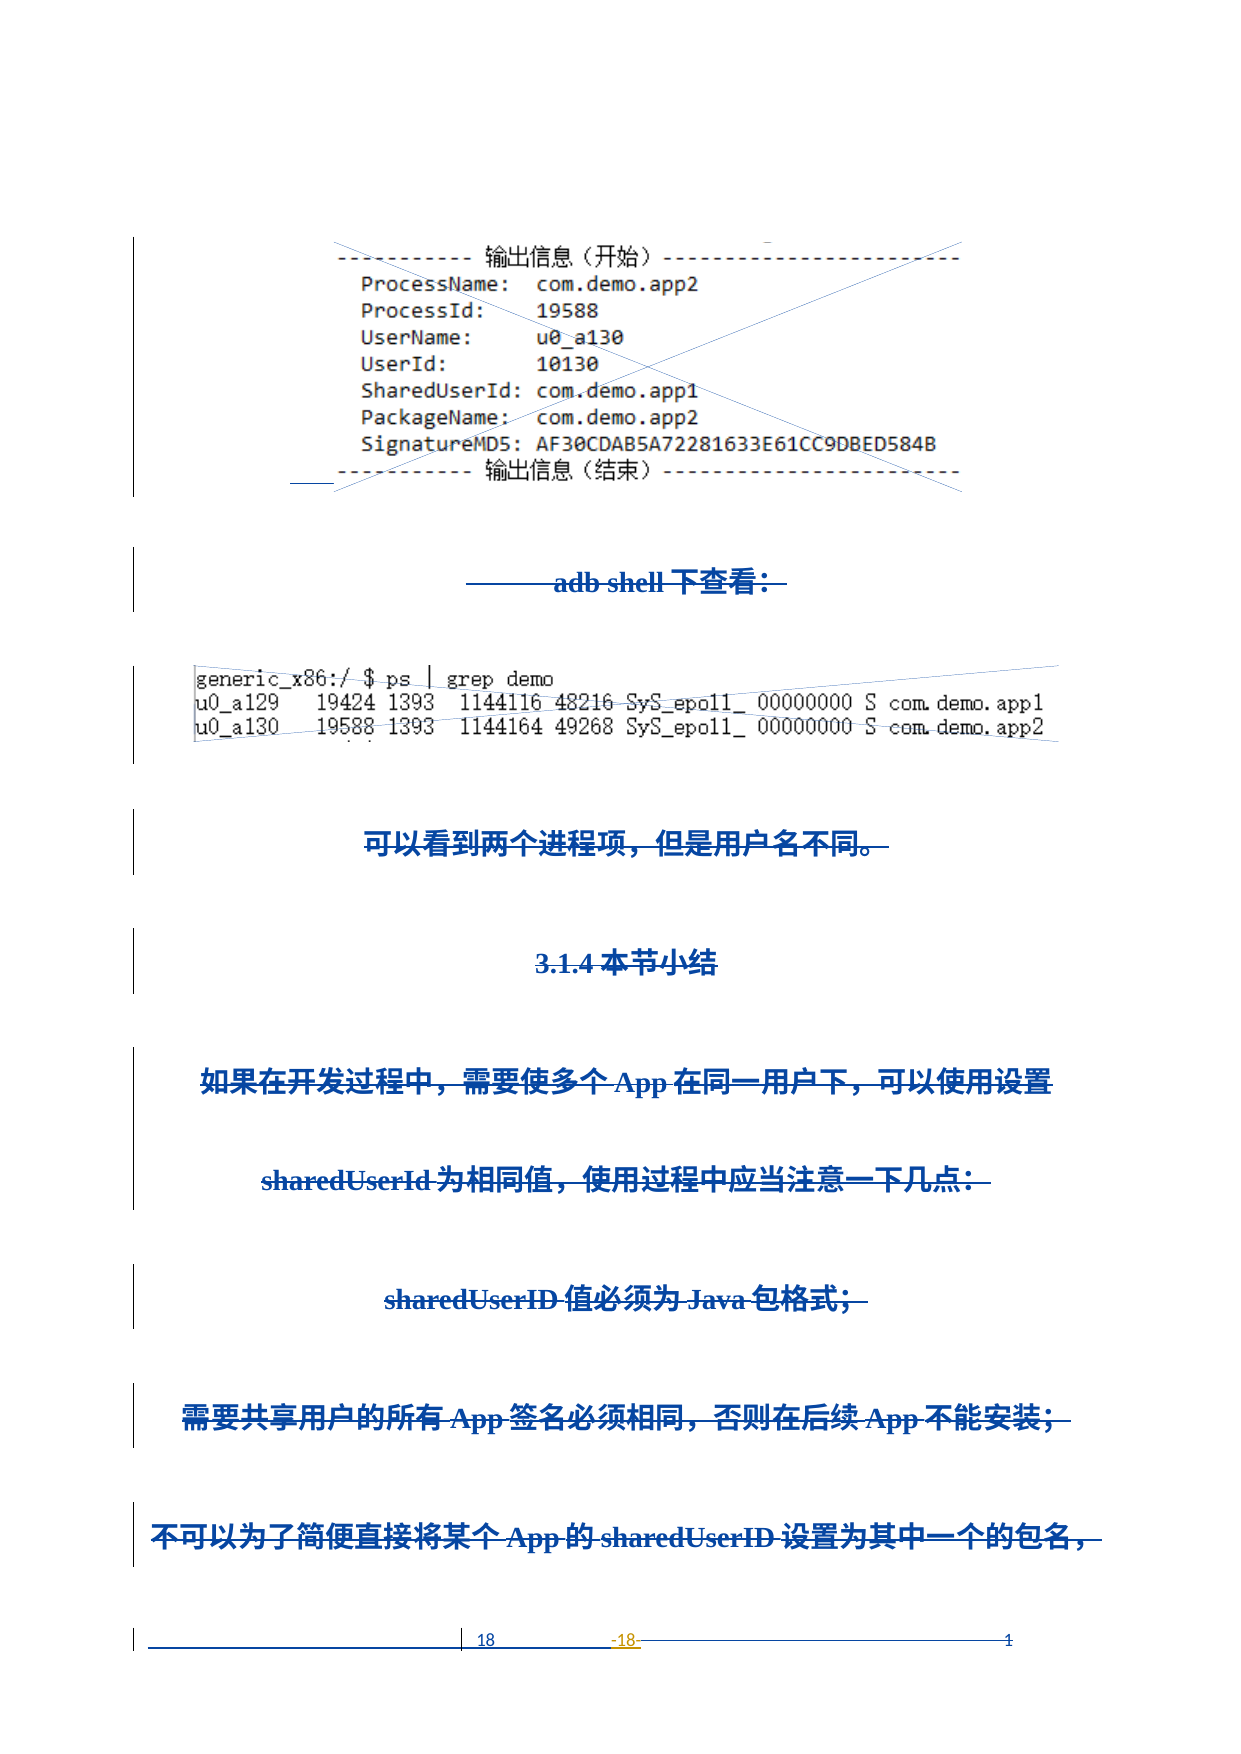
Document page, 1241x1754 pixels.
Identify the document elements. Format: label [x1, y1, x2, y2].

picture [198, 665, 1054, 703]
picture [333, 243, 645, 491]
picture [651, 243, 962, 491]
picture [203, 704, 1049, 742]
picture [193, 666, 616, 741]
picture [337, 242, 958, 366]
picture [636, 666, 1059, 741]
picture [337, 368, 959, 492]
